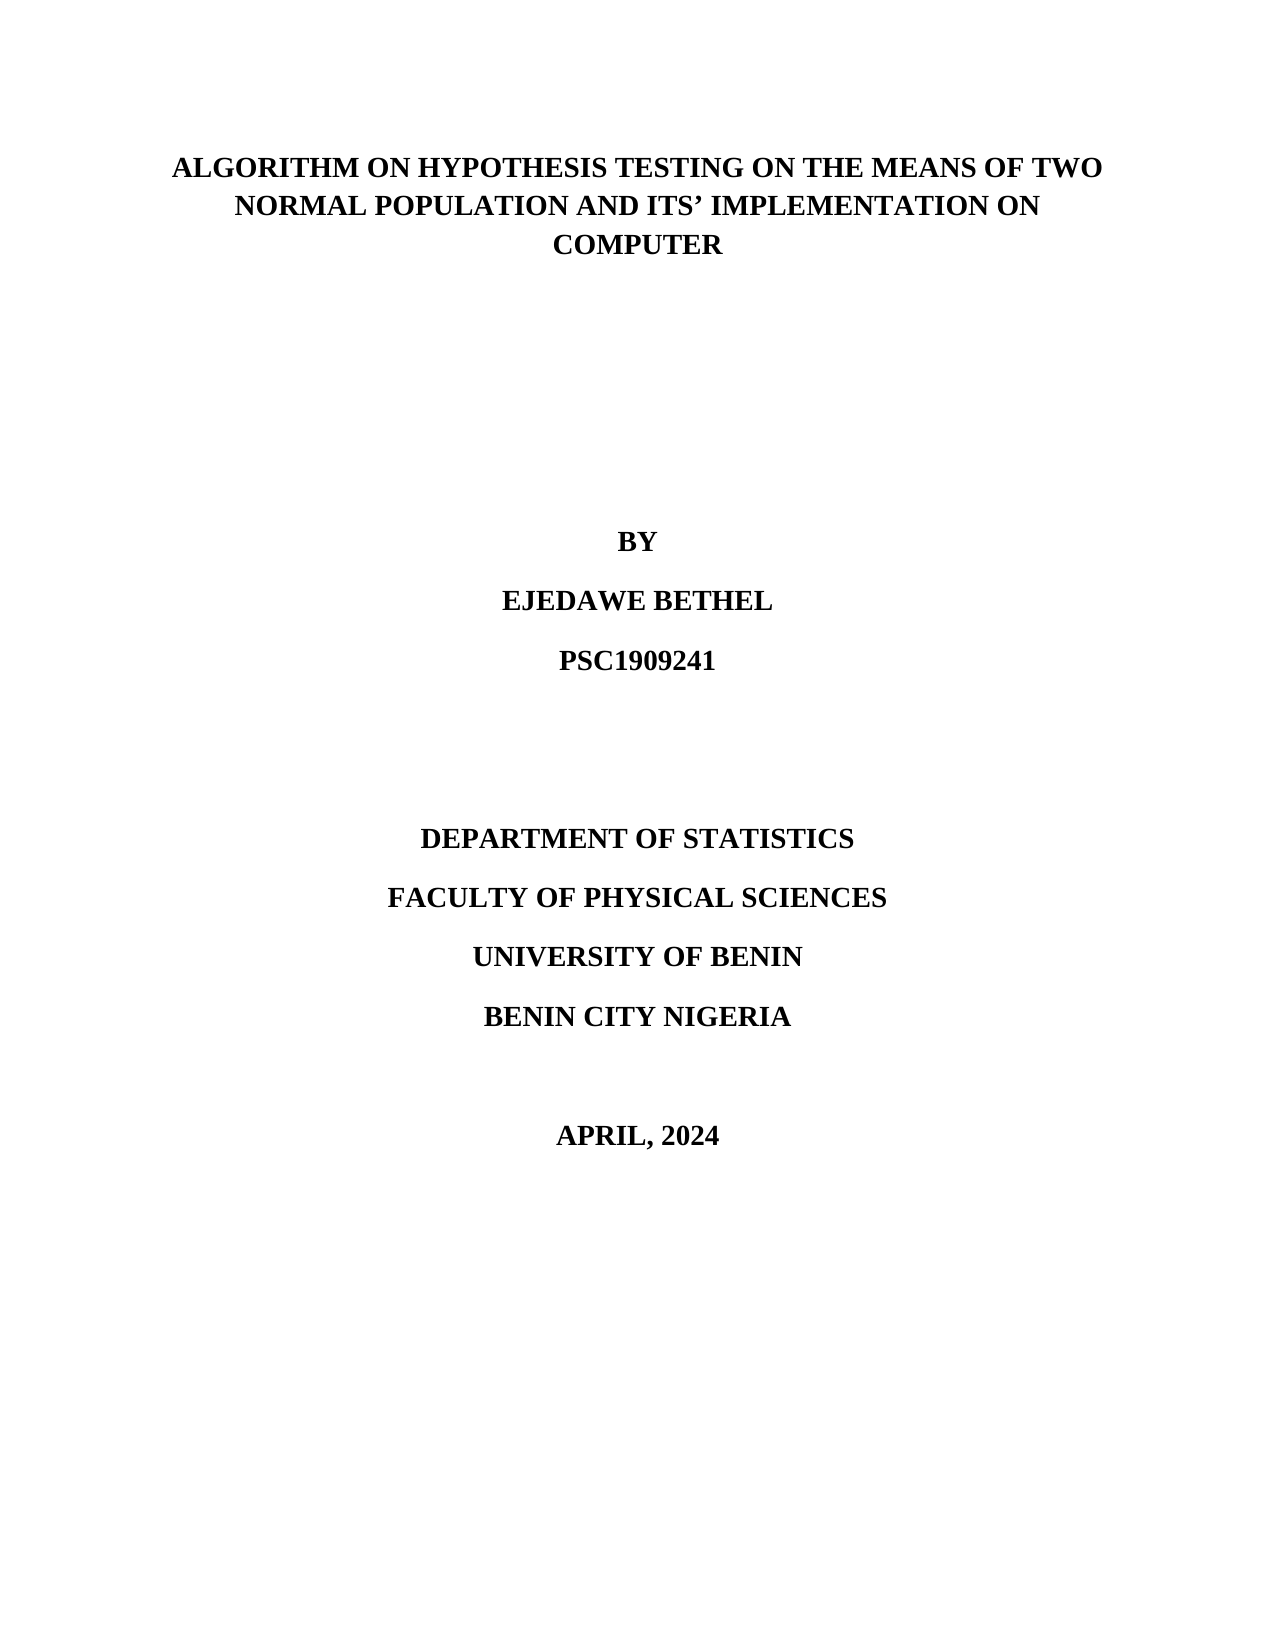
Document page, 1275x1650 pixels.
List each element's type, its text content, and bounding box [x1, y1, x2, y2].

text DEPARTMENT OF STATISTICS [150, 821, 1125, 854]
text PSC1909241 [150, 643, 1125, 676]
text FACULTY OF PHYSICAL SCIENCES [150, 880, 1125, 914]
text BENIN CITY NIGERIA [150, 999, 1125, 1032]
text UNIVERSITY OF BENIN [150, 939, 1125, 973]
text APRIL, 2024 [150, 1118, 1125, 1151]
text ALGORITHM ON HYPOTHESIS TESTING ON THE MEANS OF TWO NORMAL POPULATION AND ITS’ IMPLEMENTATION ON COMPUTER [150, 150, 1125, 261]
text BY [150, 524, 1125, 557]
text EJEDAWE BETHEL [150, 583, 1125, 617]
